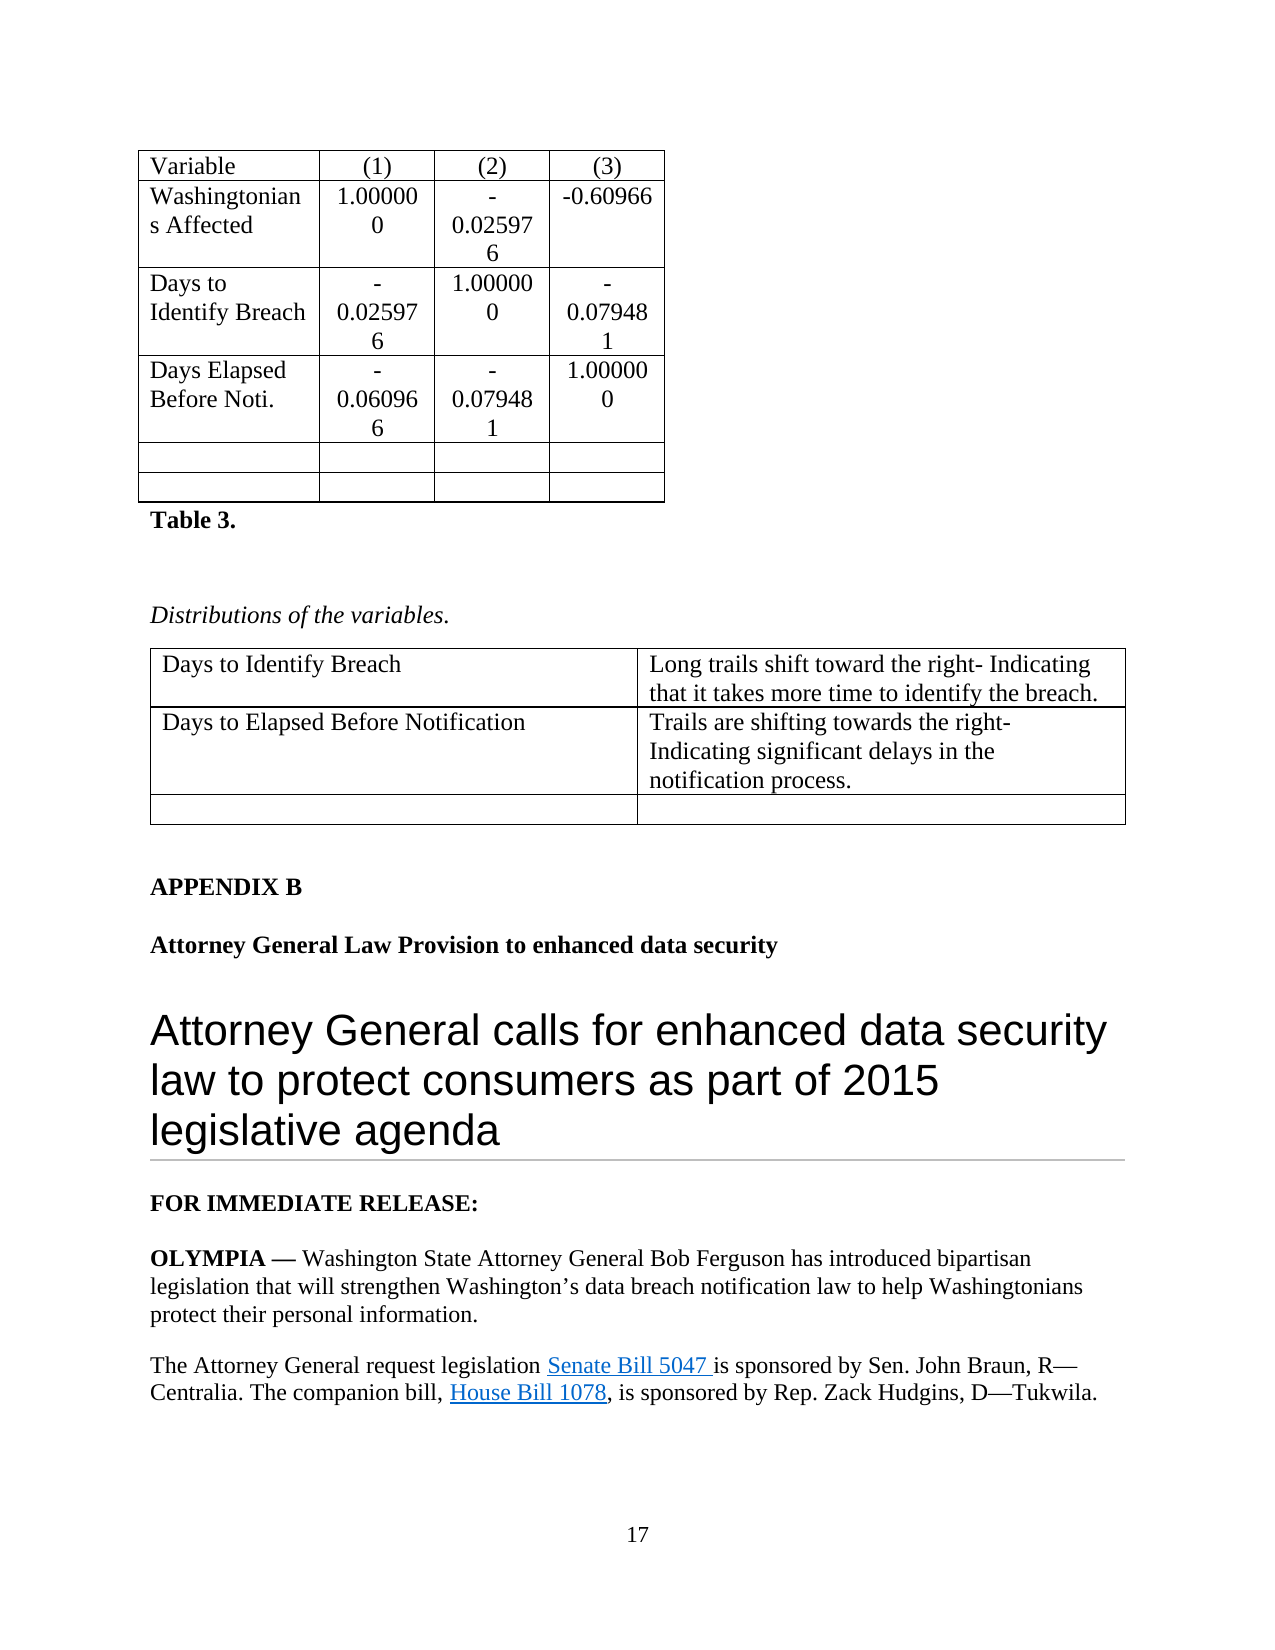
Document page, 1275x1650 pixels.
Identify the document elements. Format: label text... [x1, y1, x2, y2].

text Table 3. [150, 150, 1125, 533]
table_cell [151, 795, 637, 823]
table_header (1) [320, 151, 434, 180]
text The Attorney General request legislation Senate Bill 5047 is sponsored by Sen. John Braun, R—Centralia. The companion bill, House Bill 1078, is sponsored by Rep. Zack Hudgins, D—Tukwila. [150, 1351, 1125, 1406]
text OLYMPIA — Washington State Attorney General Bob Ferguson has introduced bipartisan legislation that will strengthen Washington’s data breach notification law to help Washingtonians protect their personal information. [150, 1244, 1125, 1327]
table_cell Days Elapsed Before Noti. [139, 356, 319, 442]
table_cell Trails are shifting towards the right- Indicating significant delays in the notification process. [638, 708, 1125, 794]
text APPENDIX B [150, 872, 1125, 901]
table_cell -0.079481 [435, 356, 549, 442]
text Attorney General calls for enhanced data security law to protect consumers as part of 2015 legislative agenda [150, 1004, 1125, 1159]
table_header (3) [550, 151, 664, 180]
table_cell 1.000000 [435, 268, 549, 354]
table_cell [320, 473, 434, 501]
text Attorney General Law Provision to enhanced data security [150, 930, 1125, 958]
table_cell [139, 473, 319, 501]
table_cell 1.000000 [550, 356, 664, 442]
table_cell -0.060966 [320, 356, 434, 442]
table_cell Days to Identify Breach [139, 268, 319, 354]
text FOR IMMEDIATE RELEASE: [150, 1189, 1125, 1217]
table_cell [435, 473, 549, 501]
text Distributions of the variables. [150, 600, 1125, 629]
table_cell [550, 443, 664, 472]
table_cell [139, 443, 319, 472]
table_cell -0.60966 [550, 181, 664, 267]
table_header Days to Identify Breach [151, 649, 637, 706]
table_cell -0.025976 [435, 181, 549, 267]
table_cell [638, 795, 1125, 823]
table_cell -0.079481 [550, 268, 664, 354]
table_header Long trails shift toward the right- Indicating that it takes more time to identify the breach. [638, 649, 1125, 706]
table_cell [435, 443, 549, 472]
table_cell 1.000000 [320, 181, 434, 267]
table_cell -0.025976 [320, 268, 434, 354]
table_cell Washingtonians Affected [139, 181, 319, 267]
table_cell [320, 443, 434, 472]
table_header (2) [435, 151, 549, 180]
table_cell Days to Elapsed Before Notification [151, 708, 637, 794]
table_header Variable [139, 151, 319, 180]
table_cell [550, 473, 664, 501]
